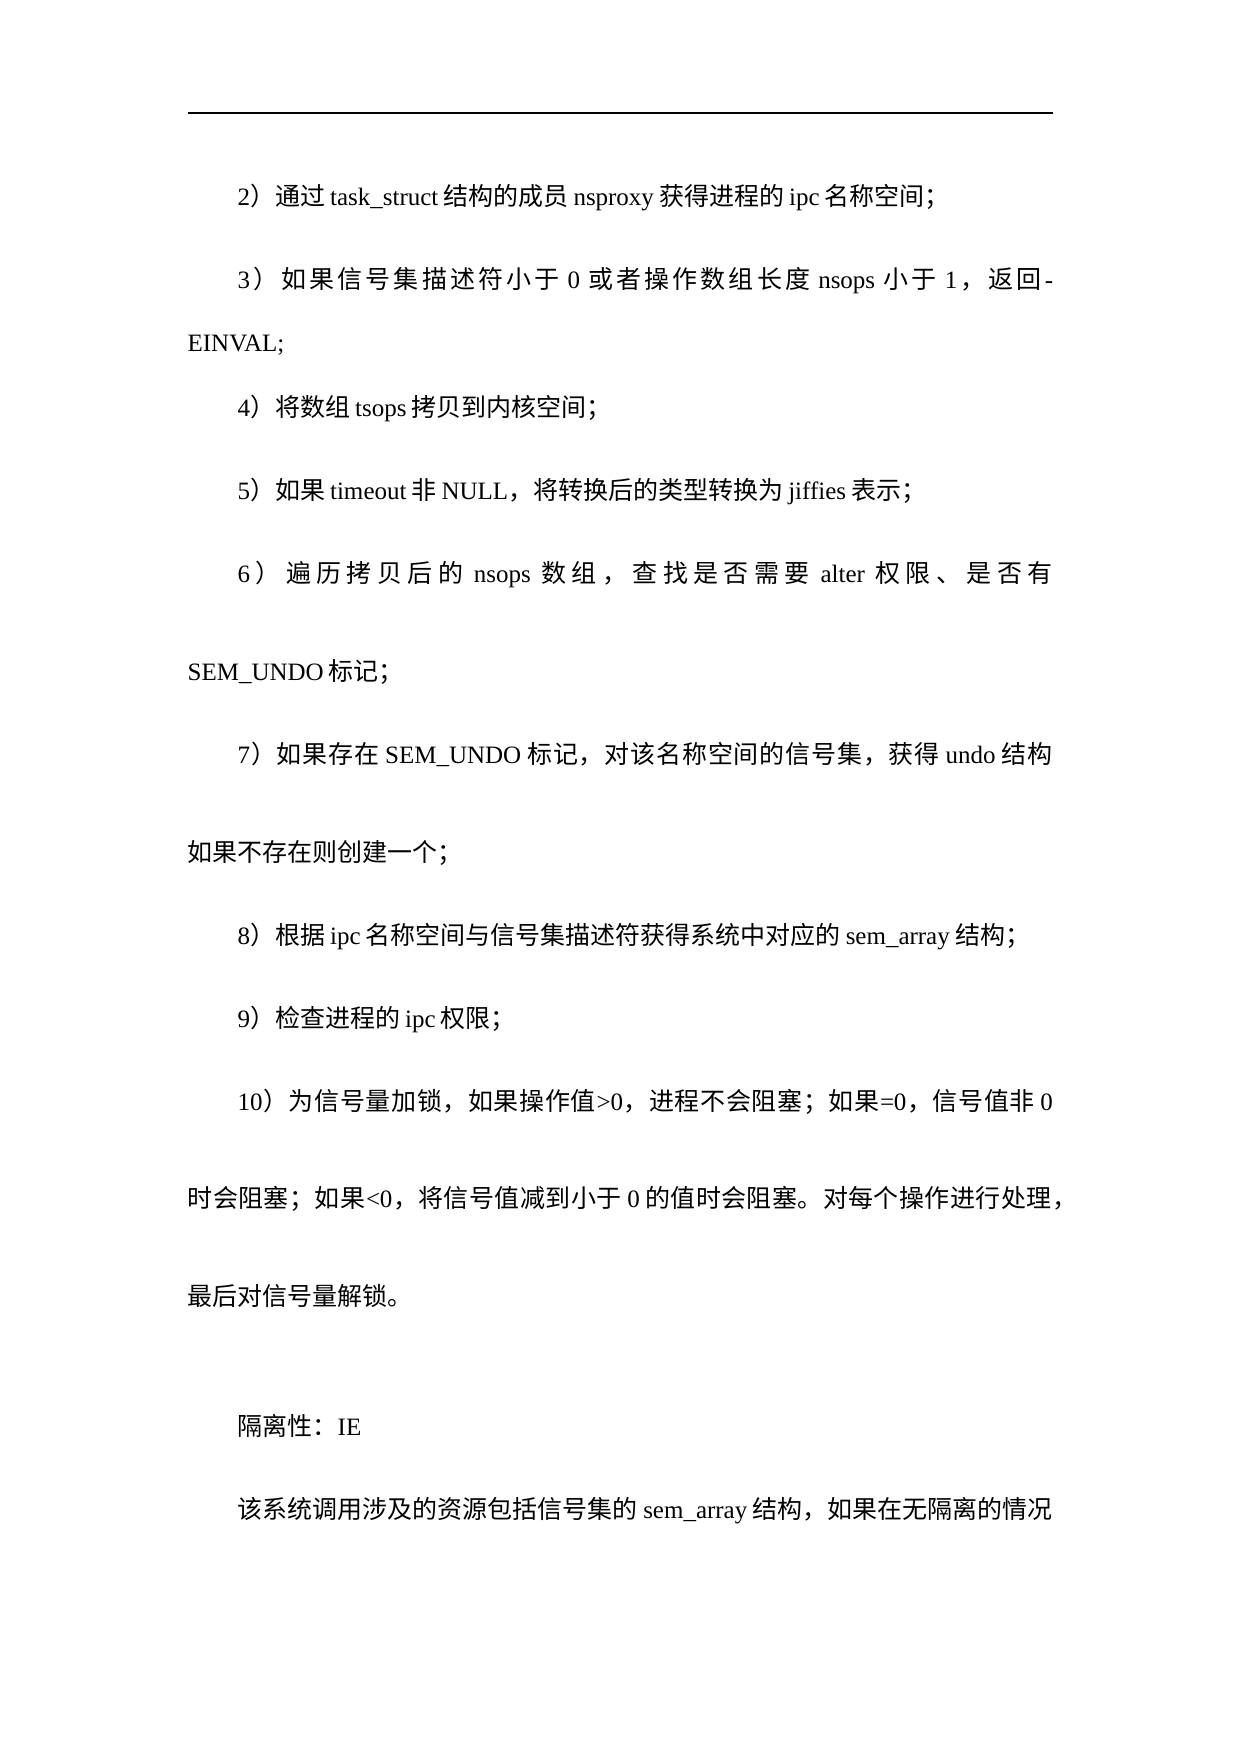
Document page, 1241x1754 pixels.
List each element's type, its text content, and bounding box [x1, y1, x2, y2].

text 2）通过task_struct结构的成员nsproxy获得进程的ipc名称空间； [187, 162, 1053, 227]
text 10）为信号量加锁，如果操作值>0，进程不会阻塞；如果=0，信号值非0时会阻塞；如果<0，将信号值减到小于0的值时会阻塞。对每个操作进行处理，最后对信号量解锁。 [187, 1067, 1053, 1327]
text 3）如果信号集描述符小于0或者操作数组长度nsops小于1，返回-EINVAL; [187, 245, 1053, 359]
text 9）检查进程的ipc权限； [187, 984, 1053, 1049]
text 隔离性：IE [187, 1392, 1053, 1457]
text 该系统调用涉及的资源包括信号集的sem_array结构，如果在无隔离的情况下，不同容器对同一信号操作肯定会相互影响，但是namespace已经隔离IPC，不同容器之间不可见。 [187, 1475, 1053, 1540]
text 6）遍历拷贝后的nsops数组，查找是否需要alter权限、是否有SEM_UNDO标记； [187, 539, 1053, 702]
text 7）如果存在SEM_UNDO标记，对该名称空间的信号集，获得undo结构，如果不存在则创建一个； [187, 720, 1053, 883]
text 5）如果timeout非NULL，将转换后的类型转换为jiffies表示； [187, 456, 1053, 521]
text 4）将数组tsops拷贝到内核空间； [187, 373, 1053, 438]
text 8）根据ipc名称空间与信号集描述符获得系统中对应的sem_array结构； [187, 901, 1053, 966]
